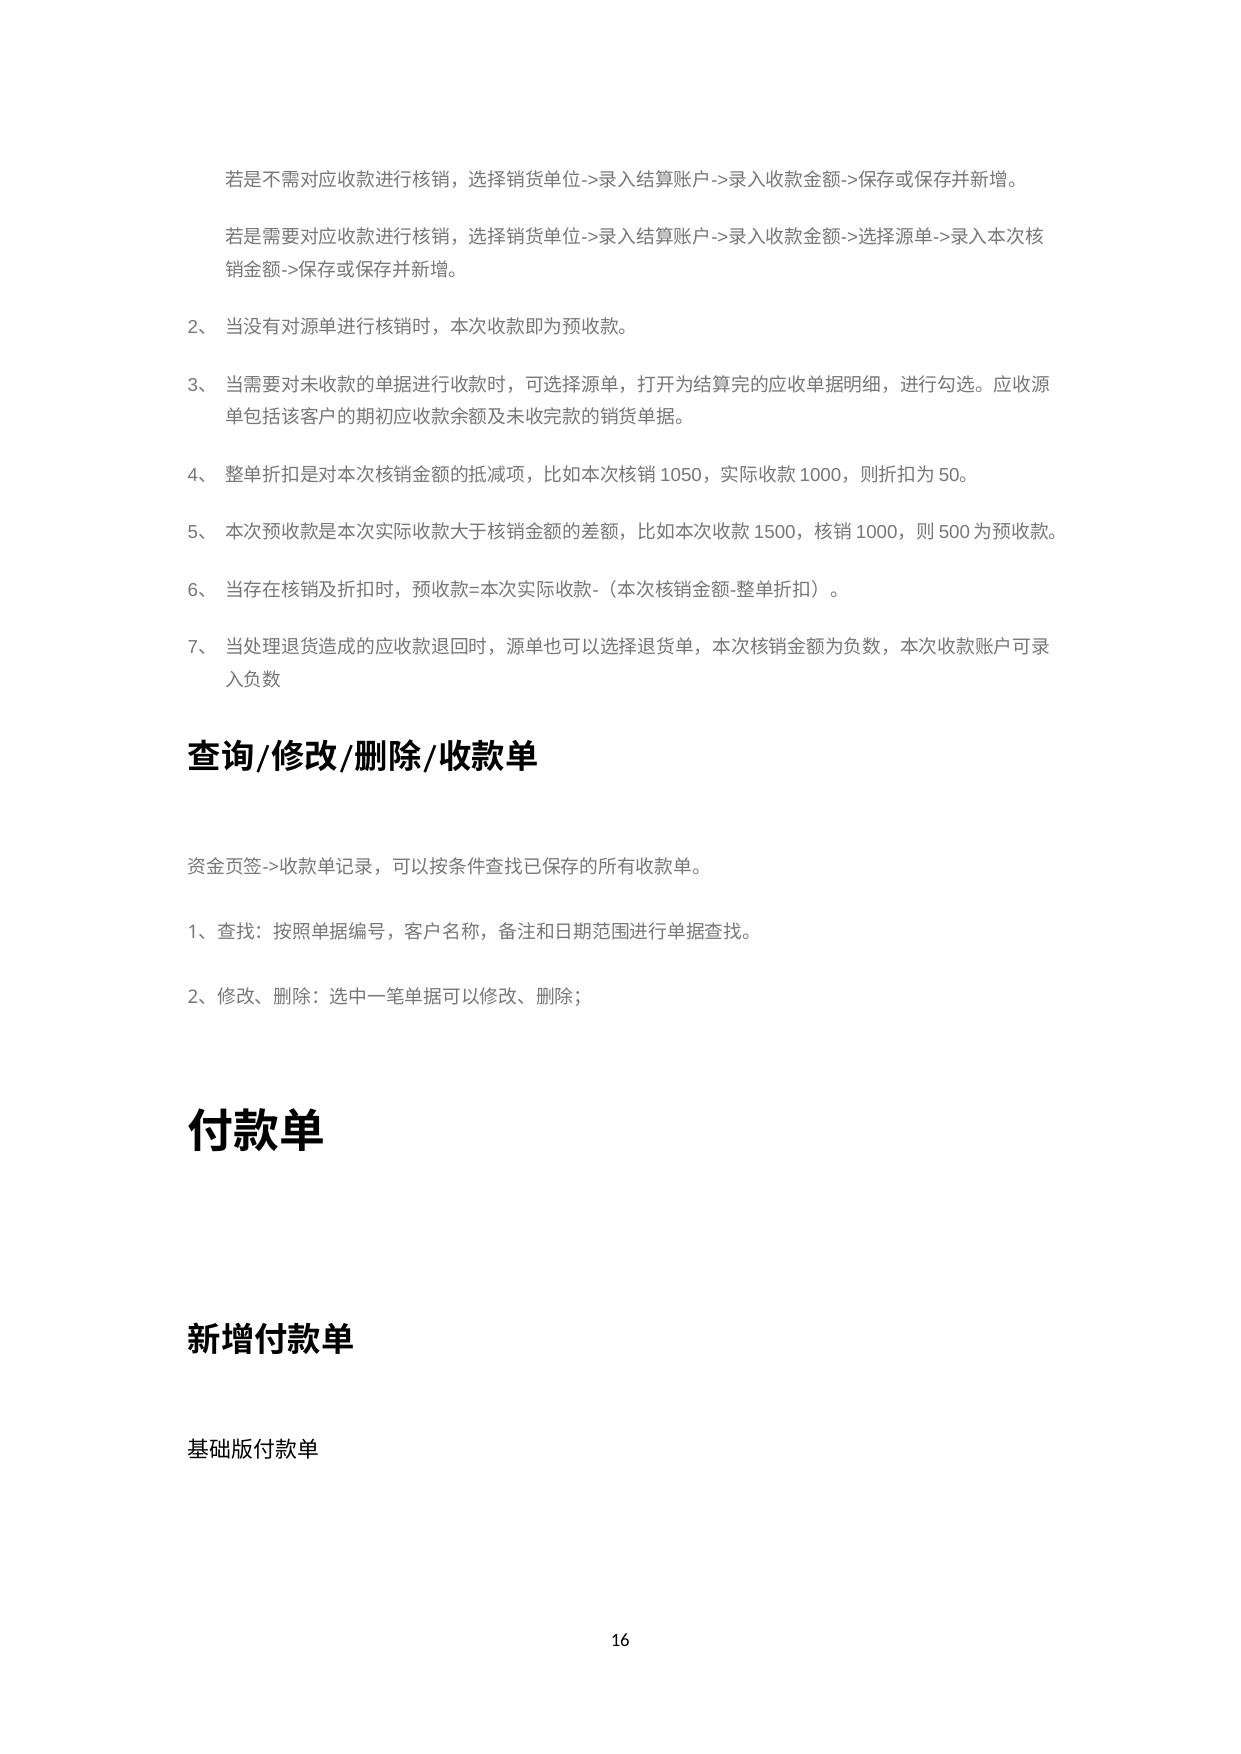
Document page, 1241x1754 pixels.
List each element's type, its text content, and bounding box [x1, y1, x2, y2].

list 本次预收款是本次实际收款大于核销金额的差额，比如本次收款1500，核销1000，则500为预收款。 [187, 514, 1053, 547]
subtitle 查询/修改/删除/收款单 [187, 722, 1053, 787]
subtitle 新增付款单 [187, 1304, 1053, 1369]
list 当没有对源单进行核销时，本次收款即为预收款。 [187, 309, 1053, 342]
list 若是需要对应收款进行核销，选择销货单位->录入结算账户->录入收款金额->选择源单->录入本次核销金额->保存或保存并新增。 [225, 219, 1053, 284]
list 当存在核销及折扣时，预收款=本次实际收款-（本次核销金额-整单折扣）。 [187, 572, 1053, 604]
text 1、查找：按照单据编号，客户名称，备注和日期范围进行单据查找。 [187, 914, 1053, 979]
text 资金页签->收款单记录，可以按条件查找已保存的所有收款单。 [187, 849, 1053, 881]
subtitle 付款单 [187, 1079, 1053, 1177]
list 若是不需对应收款进行核销，选择销货单位->录入结算账户->录入收款金额->保存或保存并新增。 [225, 162, 1053, 194]
text 2、修改、删除：选中一笔单据可以修改、删除； [187, 979, 1053, 1044]
text 基础版付款单 [187, 1432, 1053, 1464]
list 整单折扣是对本次核销金额的抵减项，比如本次核销1050，实际收款1000，则折扣为50。 [187, 457, 1053, 489]
list 当处理退货造成的应收款退回时，源单也可以选择退货单，本次核销金额为负数，本次收款账户可录入负数 [187, 629, 1053, 694]
list 当需要对未收款的单据进行收款时，可选择源单，打开为结算完的应收单据明细，进行勾选。应收源单包括该客户的期初应收款余额及未收完款的销货单据。 [187, 367, 1053, 432]
